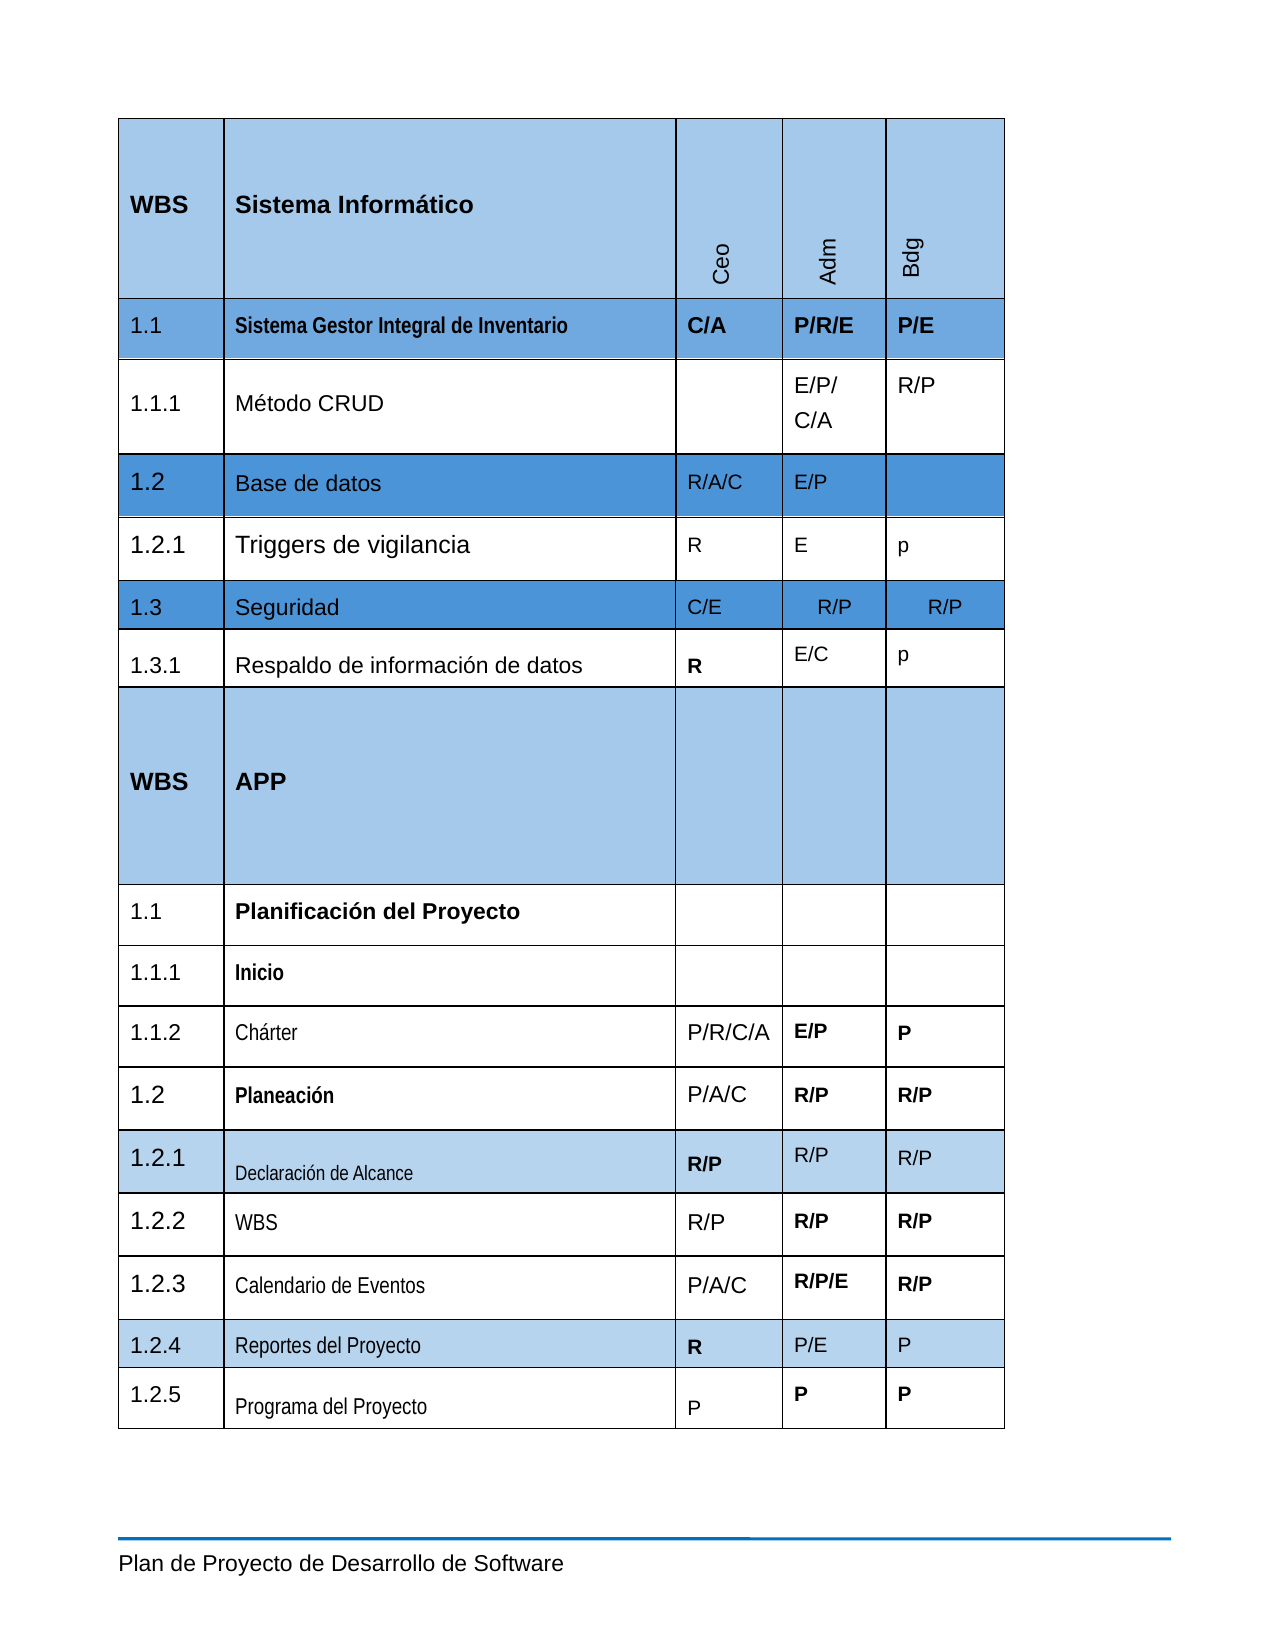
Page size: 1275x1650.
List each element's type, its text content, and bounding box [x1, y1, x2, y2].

table_cell R/A/C [677, 455, 782, 516]
table_header WBS [119, 119, 223, 298]
table_cell R [676, 630, 782, 686]
table_cell R/P [676, 1194, 782, 1255]
table_cell E/P [783, 1007, 885, 1066]
table_cell APP [225, 688, 675, 884]
table_cell E/P [783, 455, 885, 516]
table_cell [676, 885, 782, 944]
table_cell WBS [225, 1194, 675, 1255]
table_cell [677, 360, 782, 453]
table_cell Sistema Gestor Integral de Inventario [225, 299, 675, 358]
table_cell 1.1 [119, 299, 223, 358]
table_cell E/C [783, 630, 885, 686]
table_cell C/A [677, 299, 782, 358]
table_cell P/A/C [676, 1257, 782, 1318]
table_header Bdg [887, 119, 1004, 298]
table_cell 1.1.1 [119, 946, 223, 1005]
table_cell E [783, 518, 885, 579]
table_cell [783, 885, 885, 944]
table_cell 1.2 [119, 455, 223, 516]
table_cell Calendario de Eventos [225, 1257, 675, 1318]
table_cell R/P [887, 1131, 1004, 1192]
table_cell 1.2.5 [119, 1368, 223, 1427]
table_cell 1.2.1 [119, 1131, 223, 1192]
table_cell p [887, 630, 1004, 686]
table_cell 1.3.1 [119, 630, 223, 686]
table_cell Chárter [225, 1007, 675, 1066]
table_cell Respaldo de información de datos [225, 630, 675, 686]
table_cell R/P [783, 1068, 885, 1129]
table_cell 1.2.2 [119, 1194, 223, 1255]
table_cell [676, 688, 782, 884]
table_cell Inicio [225, 946, 675, 1005]
table_cell [783, 946, 885, 1005]
table_cell P [887, 1368, 1004, 1427]
table_cell WBS [119, 688, 223, 884]
table_cell 1.2.4 [119, 1320, 223, 1367]
table_cell C/E [676, 581, 782, 628]
table_cell [887, 885, 1004, 944]
table_cell E/P/C/A [783, 360, 885, 453]
table_cell 1.1.1 [119, 360, 223, 453]
table_cell 1.3 [119, 581, 223, 628]
table_cell [887, 455, 1004, 516]
table_cell 1.2 [119, 1068, 223, 1129]
table_cell Seguridad [225, 581, 675, 628]
table_cell P [887, 1007, 1004, 1066]
table_cell P/R/E [783, 299, 885, 358]
table_cell P/E [783, 1320, 885, 1367]
table_cell [783, 688, 885, 884]
table_cell Planeación [225, 1068, 675, 1129]
table_cell Triggers de vigilancia [225, 518, 675, 579]
table_cell 1.1 [119, 885, 223, 944]
table_cell [676, 946, 782, 1005]
table_cell R/P [783, 1131, 885, 1192]
table_cell R [677, 518, 782, 579]
table_cell R/P [676, 1131, 782, 1192]
table_cell P/E [887, 299, 1004, 358]
table_cell R/P [887, 360, 1004, 453]
table_cell R/P [887, 1194, 1004, 1255]
table_cell p [887, 518, 1004, 579]
table_header Adm [783, 119, 885, 298]
table_cell R/P [783, 1194, 885, 1255]
table_cell Programa del Proyecto [225, 1368, 675, 1427]
table_cell R/P [887, 581, 1004, 628]
table_cell 1.1.2 [119, 1007, 223, 1066]
table_cell P [676, 1368, 782, 1427]
table_cell 1.2.1 [119, 518, 223, 579]
table_cell R/P/E [783, 1257, 885, 1318]
table_cell R [676, 1320, 782, 1367]
table_header Sistema Informático [225, 119, 675, 298]
table_cell [887, 946, 1004, 1005]
table_cell P [783, 1368, 885, 1427]
table_header Ceo [677, 119, 782, 298]
table_cell P [887, 1320, 1004, 1367]
table_cell Reportes del Proyecto [225, 1320, 675, 1367]
table_cell R/P [783, 581, 885, 628]
table_cell P/A/C [676, 1068, 782, 1129]
table_cell [887, 688, 1004, 884]
table_cell Método CRUD [225, 360, 675, 453]
table_cell P/R/C/A [676, 1007, 782, 1066]
table_cell R/P [887, 1257, 1004, 1318]
table_cell Declaración de Alcance [225, 1131, 675, 1192]
table_cell Base de datos [225, 455, 675, 516]
table_cell R/P [887, 1068, 1004, 1129]
table_cell 1.2.3 [119, 1257, 223, 1318]
table_cell Planificación del Proyecto [225, 885, 675, 944]
